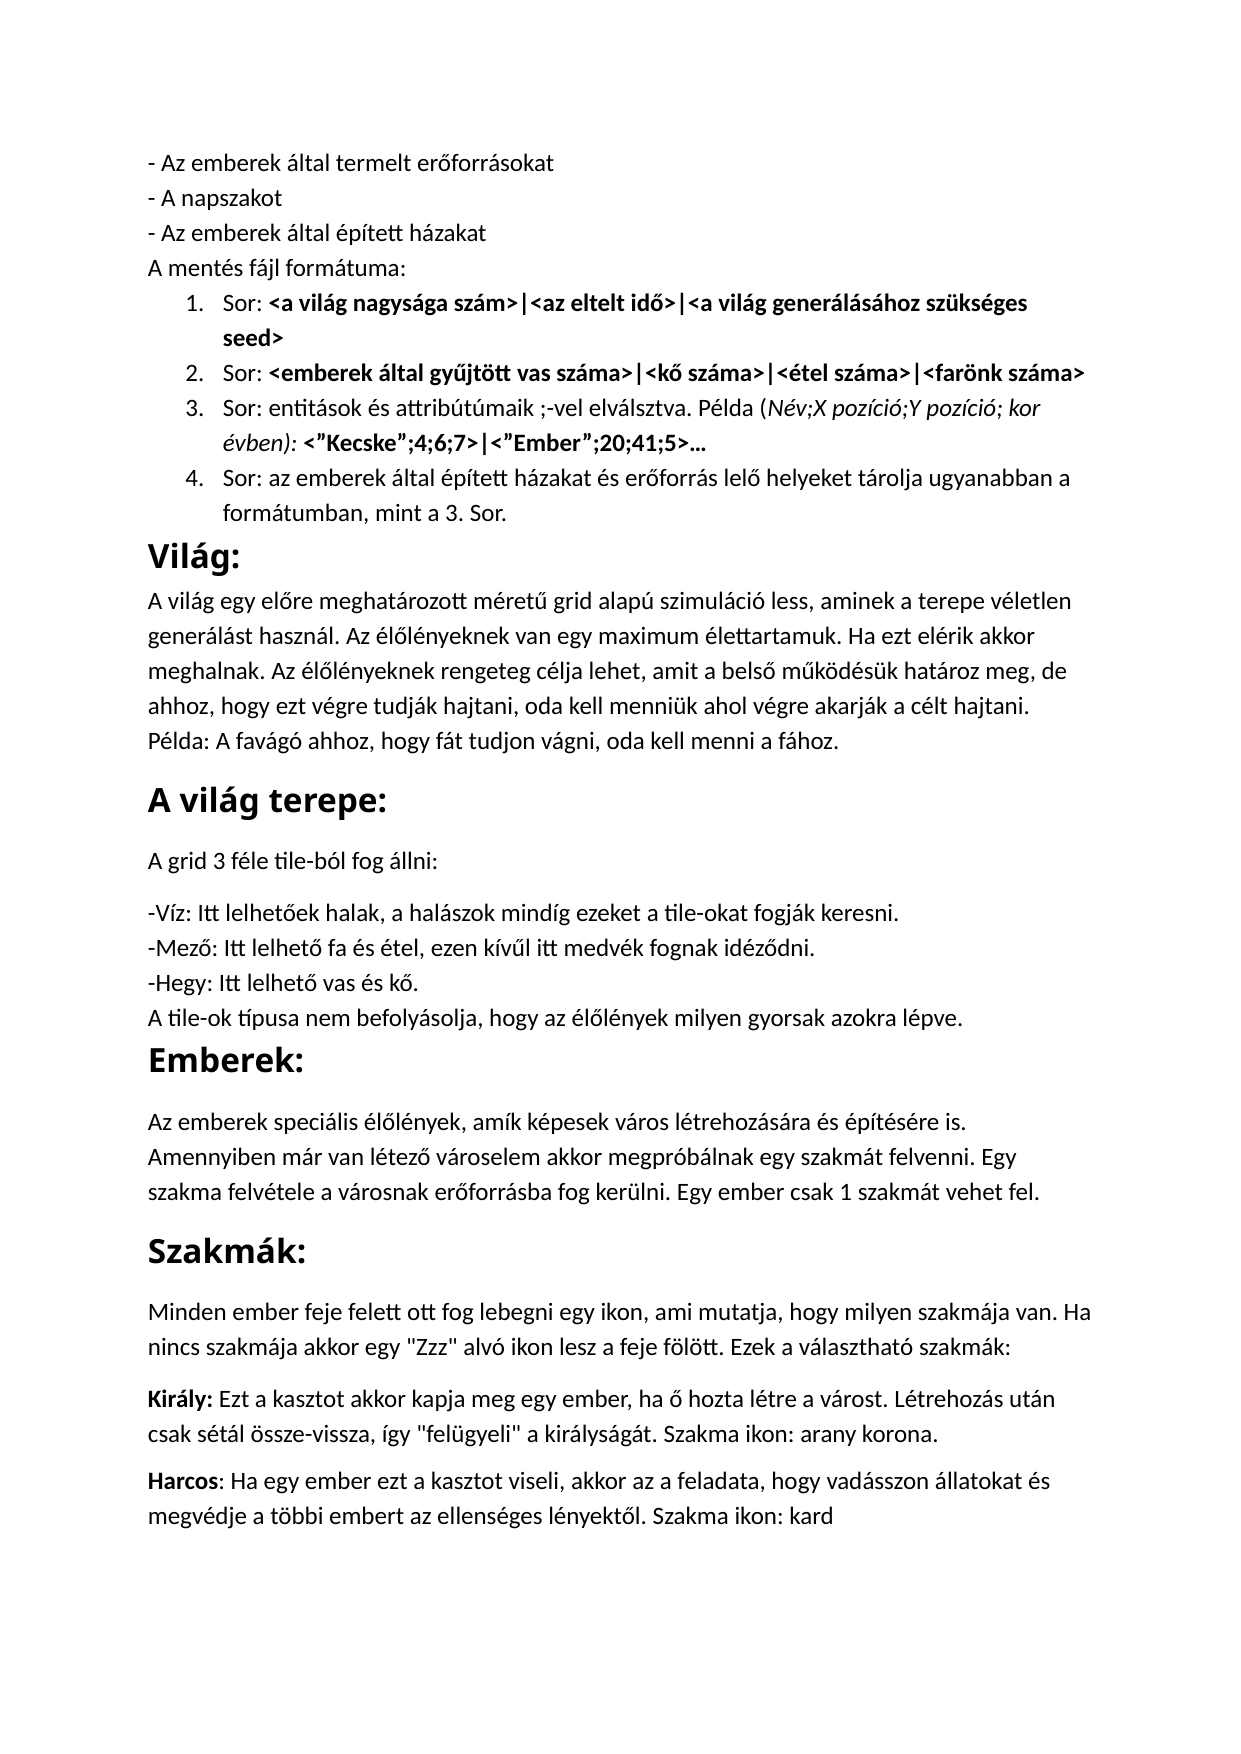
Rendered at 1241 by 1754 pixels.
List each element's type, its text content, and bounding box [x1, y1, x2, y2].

text - Az emberek által termelt erőforrásokat [148, 148, 1093, 178]
text A tile-ok típusa nem befolyásolja, hogy az élőlények milyen gyorsak azokra lépve. [148, 1002, 1093, 1032]
text Minden ember feje felett ott fog lebegni egy ikon, ami mutatja, hogy milyen szakmája van. Ha nincs szakmája akkor egy "Zzz" alvó ikon lesz a feje fölött. Ezek a választható szakmák: [148, 1296, 1093, 1362]
text -Hegy: Itt lelhető vas és kő. [148, 967, 1093, 997]
text Emberek: [148, 1037, 1093, 1082]
text Az emberek speciális élőlények, amík képesek város létrehozására és építésére is. Amennyiben már van létező városelem akkor megpróbálnak egy szakmát felvenni. Egy szakma felvétele a városnak erőforrásba fog kerülni. Egy ember csak 1 szakmát vehet fel. [148, 1106, 1093, 1206]
text Harcos: Ha egy ember ezt a kasztot viseli, akkor az a feladata, hogy vadásszon állatokat és megvédje a többi embert az ellenséges lényektől. Szakma ikon: kard [148, 1466, 1093, 1531]
list Sor: <emberek által gyűjtött vas száma>|<kő száma>|<étel száma>|<farönk száma> [185, 358, 1093, 388]
text Szakmák: [148, 1227, 1093, 1273]
text -Mező: Itt lelhető fa és étel, ezen kívűl itt medvék fognak idéződni. [148, 932, 1093, 962]
text A mentés fájl formátuma: [148, 253, 1093, 283]
text A világ egy előre meghatározott méretű grid alapú szimuláció less, aminek a terepe véletlen generálást használ. Az élőlényeknek van egy maximum élettartamuk. Ha ezt elérik akkor meghalnak. Az élőlényeknek rengeteg célja lehet, amit a belső működésük határoz meg, de ahhoz, hogy ezt végre tudják hajtani, oda kell menniük ahol végre akarják a célt hajtani. Példa: A favágó ahhoz, hogy fát tudjon vágni, oda kell menni a fához. [148, 585, 1093, 755]
text - Az emberek által épített házakat [148, 218, 1093, 248]
list Sor: entitások és attribútúmaik ;-vel elválsztva. Példa (Név;X pozíció;Y pozíció; kor évben): <”Kecske”;4;6;7>|<”Ember”;20;41;5>… [185, 393, 1093, 458]
text Világ: [148, 533, 1093, 578]
text A grid 3 féle tile-ból fog állni: [148, 845, 1093, 876]
text - A napszakot [148, 183, 1093, 213]
text -Víz: Itt lelhetőek halak, a halászok mindíg ezeket a tile-okat fogják keresni. [148, 897, 1093, 927]
text A világ terepe: [148, 776, 1093, 822]
list Sor: <a világ nagysága szám>|<az eltelt idő>|<a világ generálásához szükséges seed> [185, 288, 1093, 353]
list Sor: az emberek által épített házakat és erőforrás lelő helyeket tárolja ugyanabban a formátumban, mint a 3. Sor. [185, 463, 1093, 528]
text Király: Ezt a kasztot akkor kapja meg egy ember, ha ő hozta létre a várost. Létrehozás után csak sétál össze-vissza, így "felügyeli" a királyságát. Szakma ikon: arany korona. [148, 1383, 1093, 1448]
